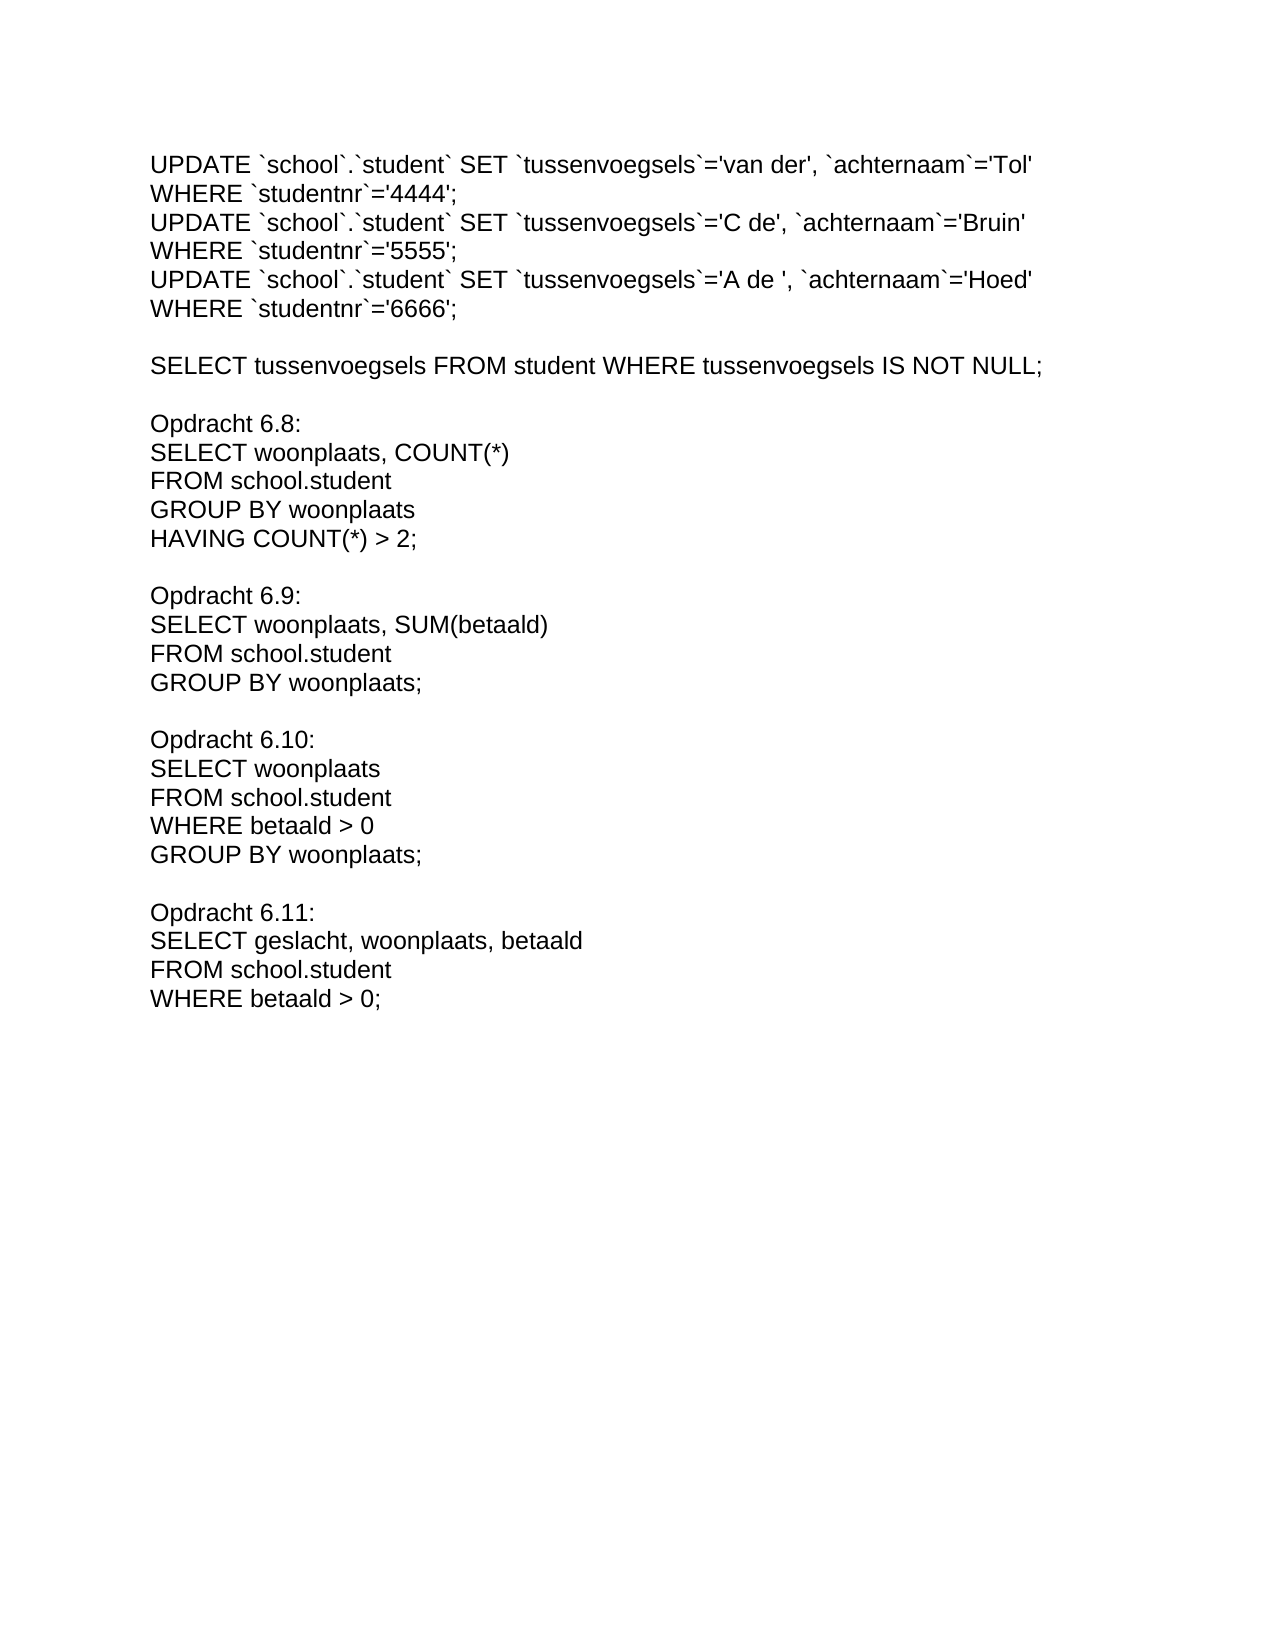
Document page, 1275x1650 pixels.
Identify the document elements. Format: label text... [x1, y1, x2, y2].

text GROUP BY woonplaats [150, 495, 1125, 524]
text HAVING COUNT(*) > 2; [150, 524, 1125, 552]
text FROM school.student [150, 782, 1125, 811]
text SELECT geslacht, woonplaats, betaald [150, 926, 1125, 955]
text GROUP BY woonplaats; [150, 667, 1125, 696]
text Opdracht 6.10: [150, 725, 1125, 754]
text SELECT tussenvoegsels FROM student WHERE tussenvoegsels IS NOT NULL; [150, 351, 1125, 380]
text Opdracht 6.11: [150, 897, 1125, 926]
text UPDATE `school`.`student` SET `tussenvoegsels`='C de', `achternaam`='Bruin' WHERE `studentnr`='5555'; [150, 207, 1125, 265]
text UPDATE `school`.`student` SET `tussenvoegsels`='van der', `achternaam`='Tol' WHERE `studentnr`='4444'; [150, 150, 1125, 207]
text SELECT woonplaats, SUM(betaald) [150, 610, 1125, 639]
text WHERE betaald > 0 [150, 811, 1125, 840]
text WHERE betaald > 0; [150, 984, 1125, 1012]
text SELECT woonplaats, COUNT(*) [150, 437, 1125, 466]
text Opdracht 6.8: [150, 409, 1125, 437]
text FROM school.student [150, 466, 1125, 495]
text FROM school.student [150, 955, 1125, 984]
text UPDATE `school`.`student` SET `tussenvoegsels`='A de ', `achternaam`='Hoed' WHERE `studentnr`='6666'; [150, 265, 1125, 322]
text SELECT woonplaats [150, 754, 1125, 782]
text GROUP BY woonplaats; [150, 840, 1125, 869]
text FROM school.student [150, 639, 1125, 667]
text Opdracht 6.9: [150, 581, 1125, 610]
